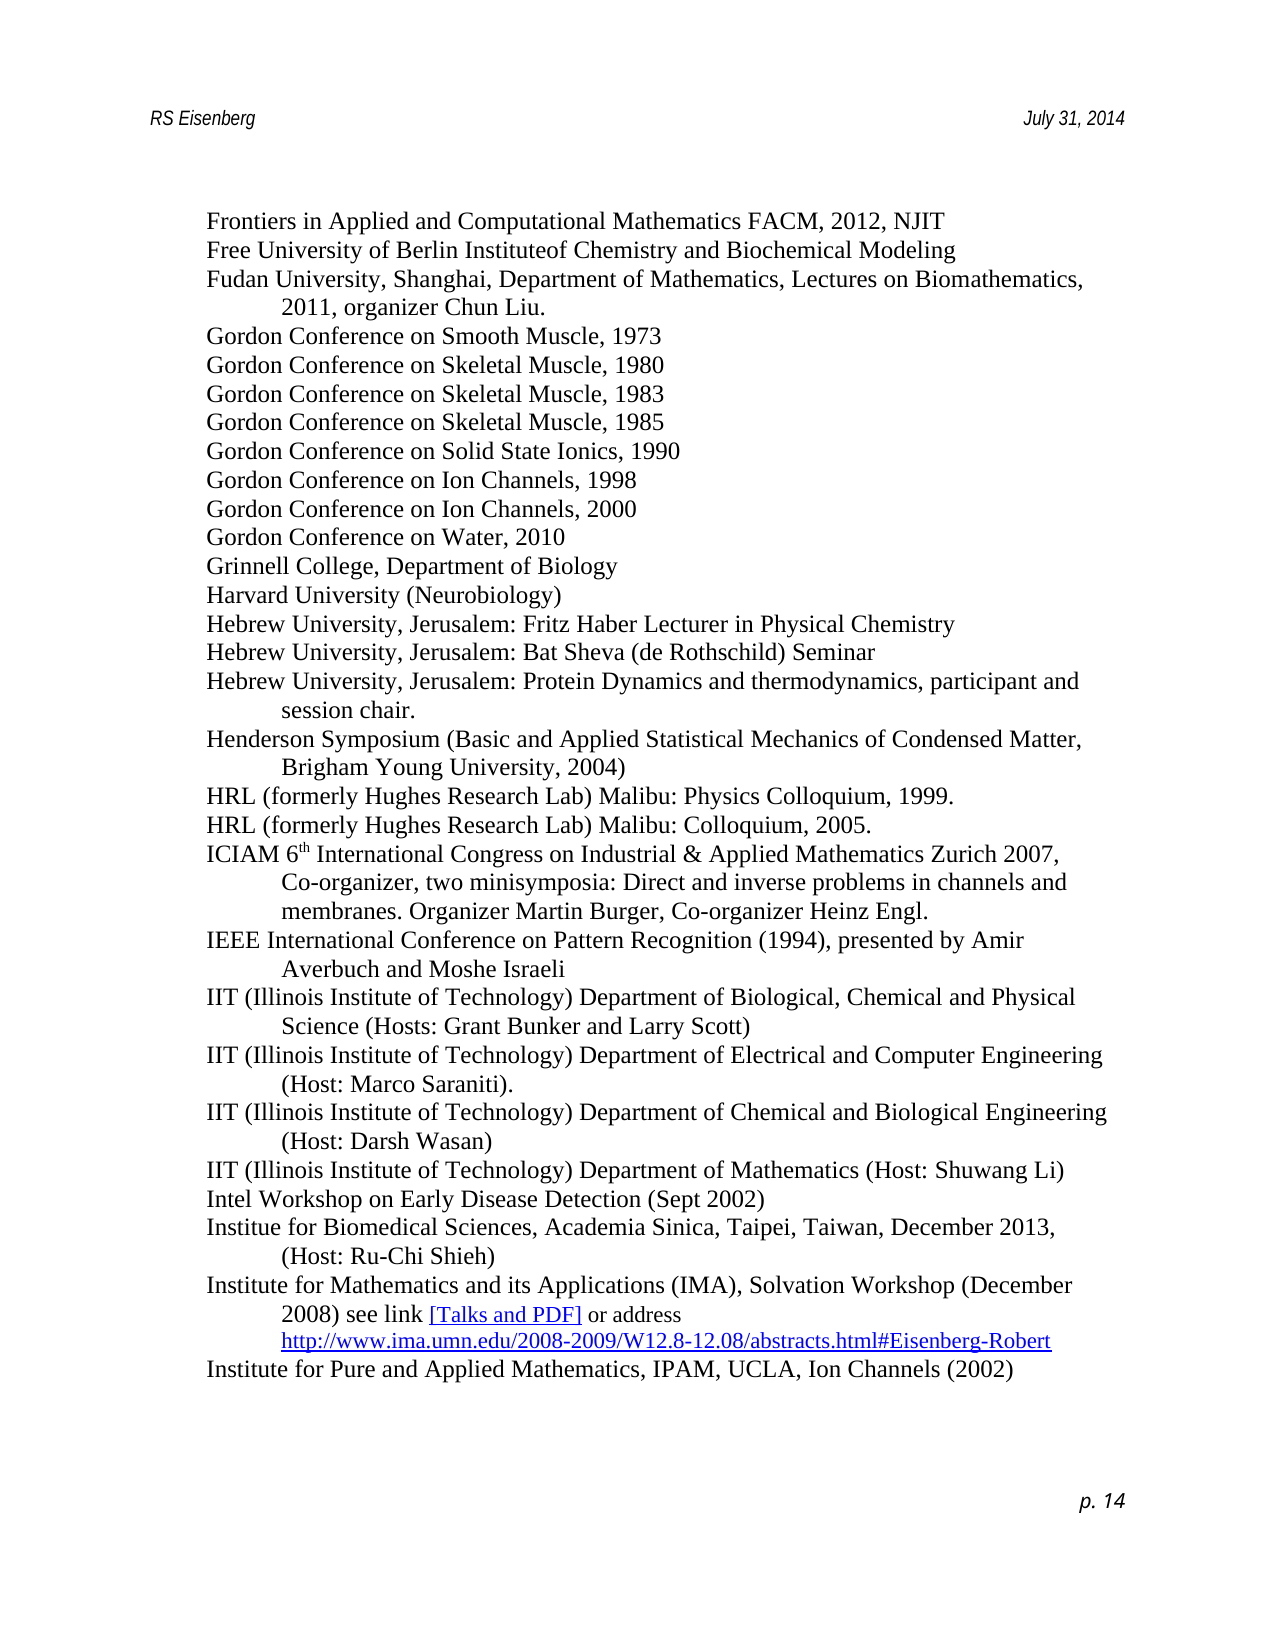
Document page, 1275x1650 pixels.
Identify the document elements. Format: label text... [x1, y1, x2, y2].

text Institute for Pure and Applied Mathematics, IPAM, UCLA, Ion Channels (2002) [206, 1354, 1125, 1383]
text IIT (Illinois Institute of Technology) Department of Chemical and Biological Engineering (Host: Darsh Wasan) [206, 1097, 1125, 1155]
text Gordon Conference on Ion Channels, 2000 [206, 494, 1125, 522]
text Harvard University (Neurobiology) [206, 580, 1125, 609]
text HRL (formerly Hughes Research Lab) Malibu: Physics Colloquium, 1999. [206, 781, 1125, 810]
text Hebrew University, Jerusalem: Fritz Haber Lecturer in Physical Chemistry [206, 609, 1125, 637]
text Gordon Conference on Solid State Ionics, 1990 [206, 436, 1125, 465]
text Intel Workshop on Early Disease Detection (Sept 2002) [206, 1184, 1125, 1212]
text Hebrew University, Jerusalem: Protein Dynamics and thermodynamics, participant and session chair. [206, 666, 1125, 724]
text Free University of Berlin Instituteof Chemistry and Biochemical Modeling [206, 235, 1125, 264]
text http://www.ima.umn.edu/2008-2009/W12.8-12.08/abstracts.html#Eisenberg-Robert [281, 1327, 1125, 1354]
text Frontiers in Applied and Computational Mathematics FACM, 2012, NJIT [206, 206, 1125, 235]
text Gordon Conference on Skeletal Muscle, 1983 [206, 379, 1125, 407]
text IIT (Illinois Institute of Technology) Department of Electrical and Computer Engineering (Host: Marco Saraniti). [206, 1040, 1125, 1097]
text Institue for Biomedical Sciences, Academia Sinica, Taipei, Taiwan, December 2013, (Host: Ru-Chi Shieh) [206, 1212, 1125, 1270]
text IIT (Illinois Institute of Technology) Department of Mathematics (Host: Shuwang Li) [206, 1155, 1125, 1184]
text Hebrew University, Jerusalem: Bat Sheva (de Rothschild) Seminar [206, 637, 1125, 666]
text Henderson Symposium (Basic and Applied Statistical Mechanics of Condensed Matter, Brigham Young University, 2004) [206, 724, 1125, 781]
text Gordon Conference on Ion Channels, 1998 [206, 465, 1125, 494]
text Gordon Conference on Skeletal Muscle, 1985 [206, 407, 1125, 436]
text Grinnell College, Department of Biology [206, 551, 1125, 580]
text Gordon Conference on Skeletal Muscle, 1980 [206, 350, 1125, 379]
text Gordon Conference on Water, 2010 [206, 522, 1125, 551]
text ICIAM 6th International Congress on Industrial & Applied Mathematics Zurich 2007, Co-organizer, two minisymposia: Direct and inverse problems in channels and membranes. Organizer Martin Burger, Co-organizer Heinz Engl. [206, 839, 1125, 925]
text HRL (formerly Hughes Research Lab) Malibu: Colloquium, 2005. [206, 810, 1125, 839]
text Gordon Conference on Smooth Muscle, 1973 [206, 321, 1125, 350]
text IIT (Illinois Institute of Technology) Department of Biological, Chemical and Physical Science (Hosts: Grant Bunker and Larry Scott) [206, 982, 1125, 1040]
text Institute for Mathematics and its Applications (IMA), Solvation Workshop (December 2008) see link [Talks and PDF] or address [206, 1270, 1125, 1327]
text Fudan University, Shanghai, Department of Mathematics, Lectures on Biomathematics, 2011, organizer Chun Liu. [206, 264, 1125, 321]
text IEEE International Conference on Pattern Recognition (1994), presented by Amir Averbuch and Moshe Israeli [206, 925, 1125, 982]
